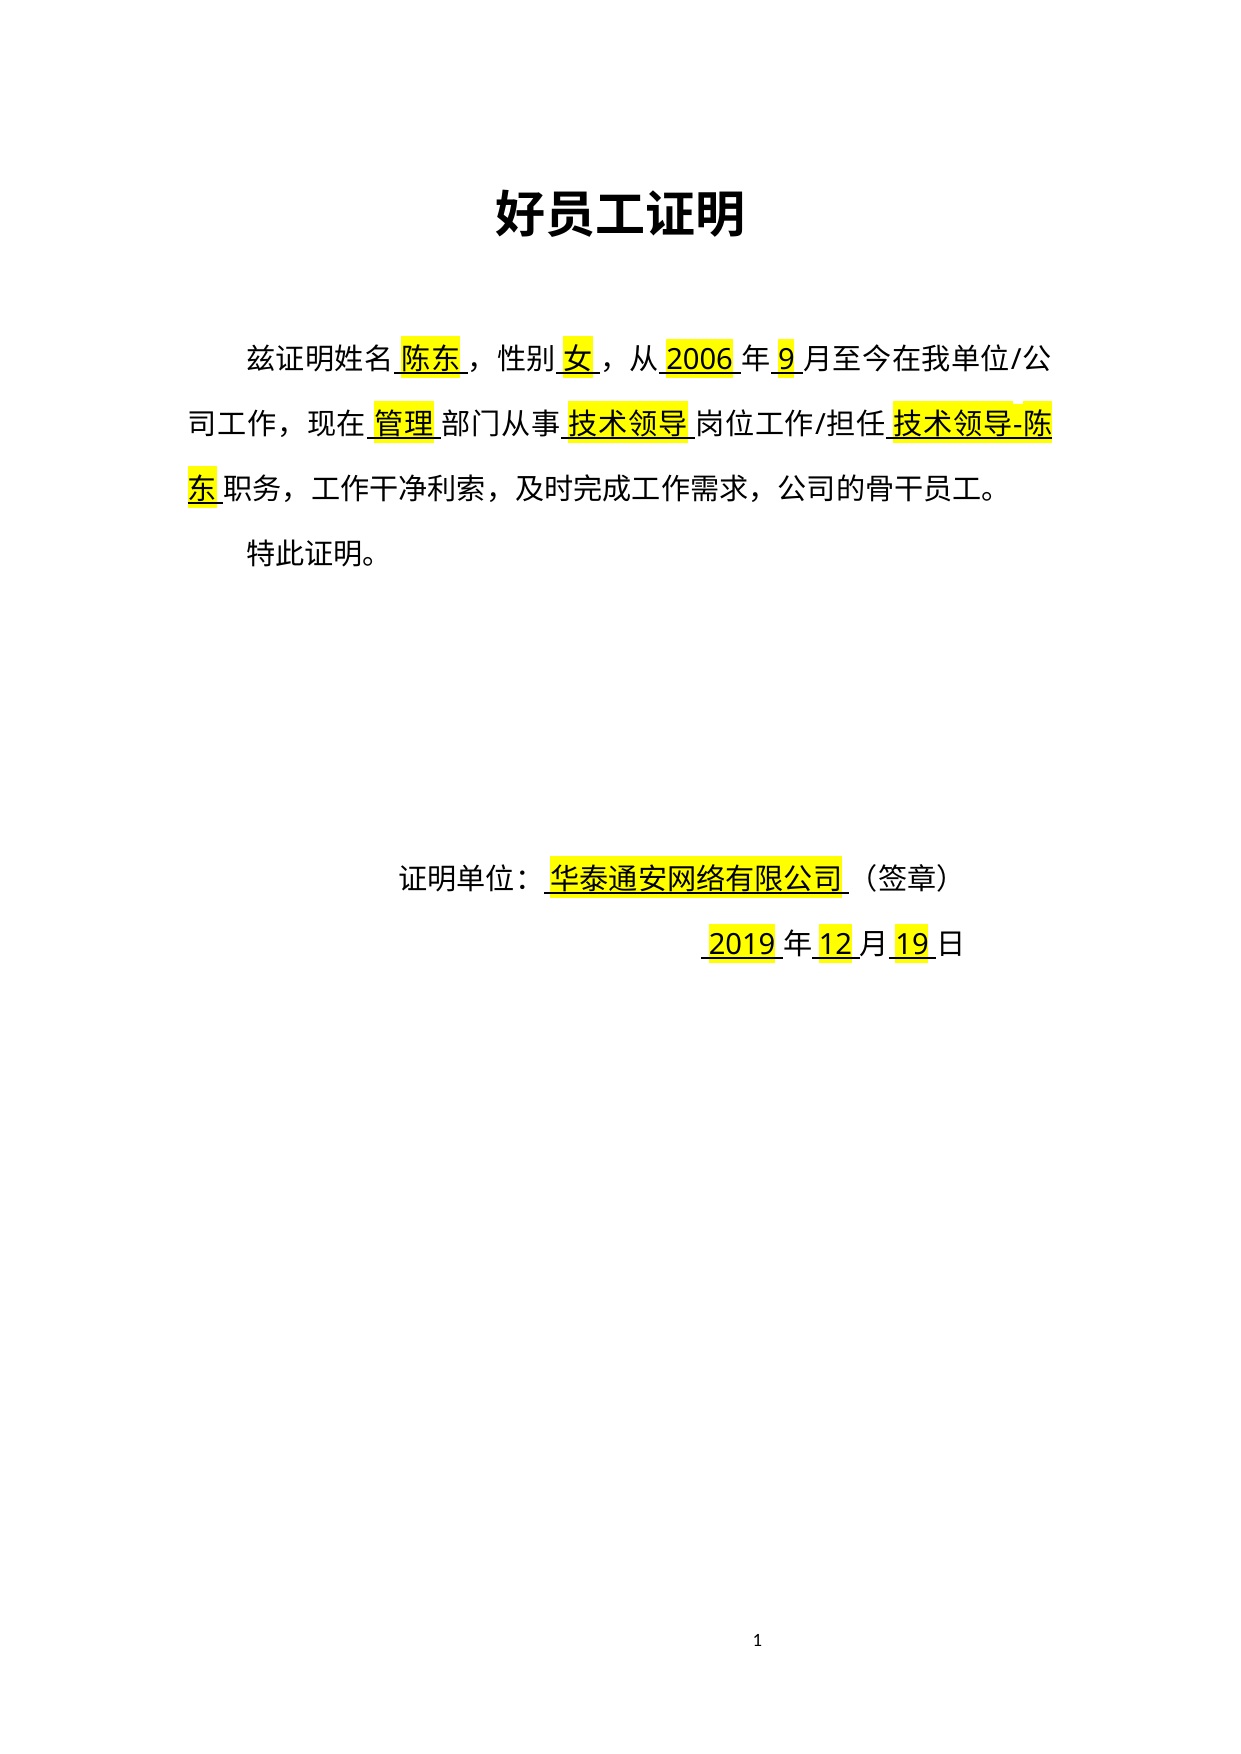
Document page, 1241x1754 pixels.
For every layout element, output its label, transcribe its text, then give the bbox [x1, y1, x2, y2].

text 好员工证明 [187, 162, 1053, 259]
text 特此证明。 [187, 519, 1053, 584]
text 2019 年 12 月 19 日 [187, 909, 965, 974]
text 证明单位： 华泰通安网络有限公司 （签章） [187, 844, 965, 909]
text 兹证明姓名 陈东 ，性别 女 ，从 2006 年 9 月至今在我单位/公司工作，现在 管理 部门从事 技术领导 岗位工作/担任 技术领导-陈东 职务，工作干净利索，及时完成工作需求，公司的骨干员工。 [187, 324, 1053, 519]
